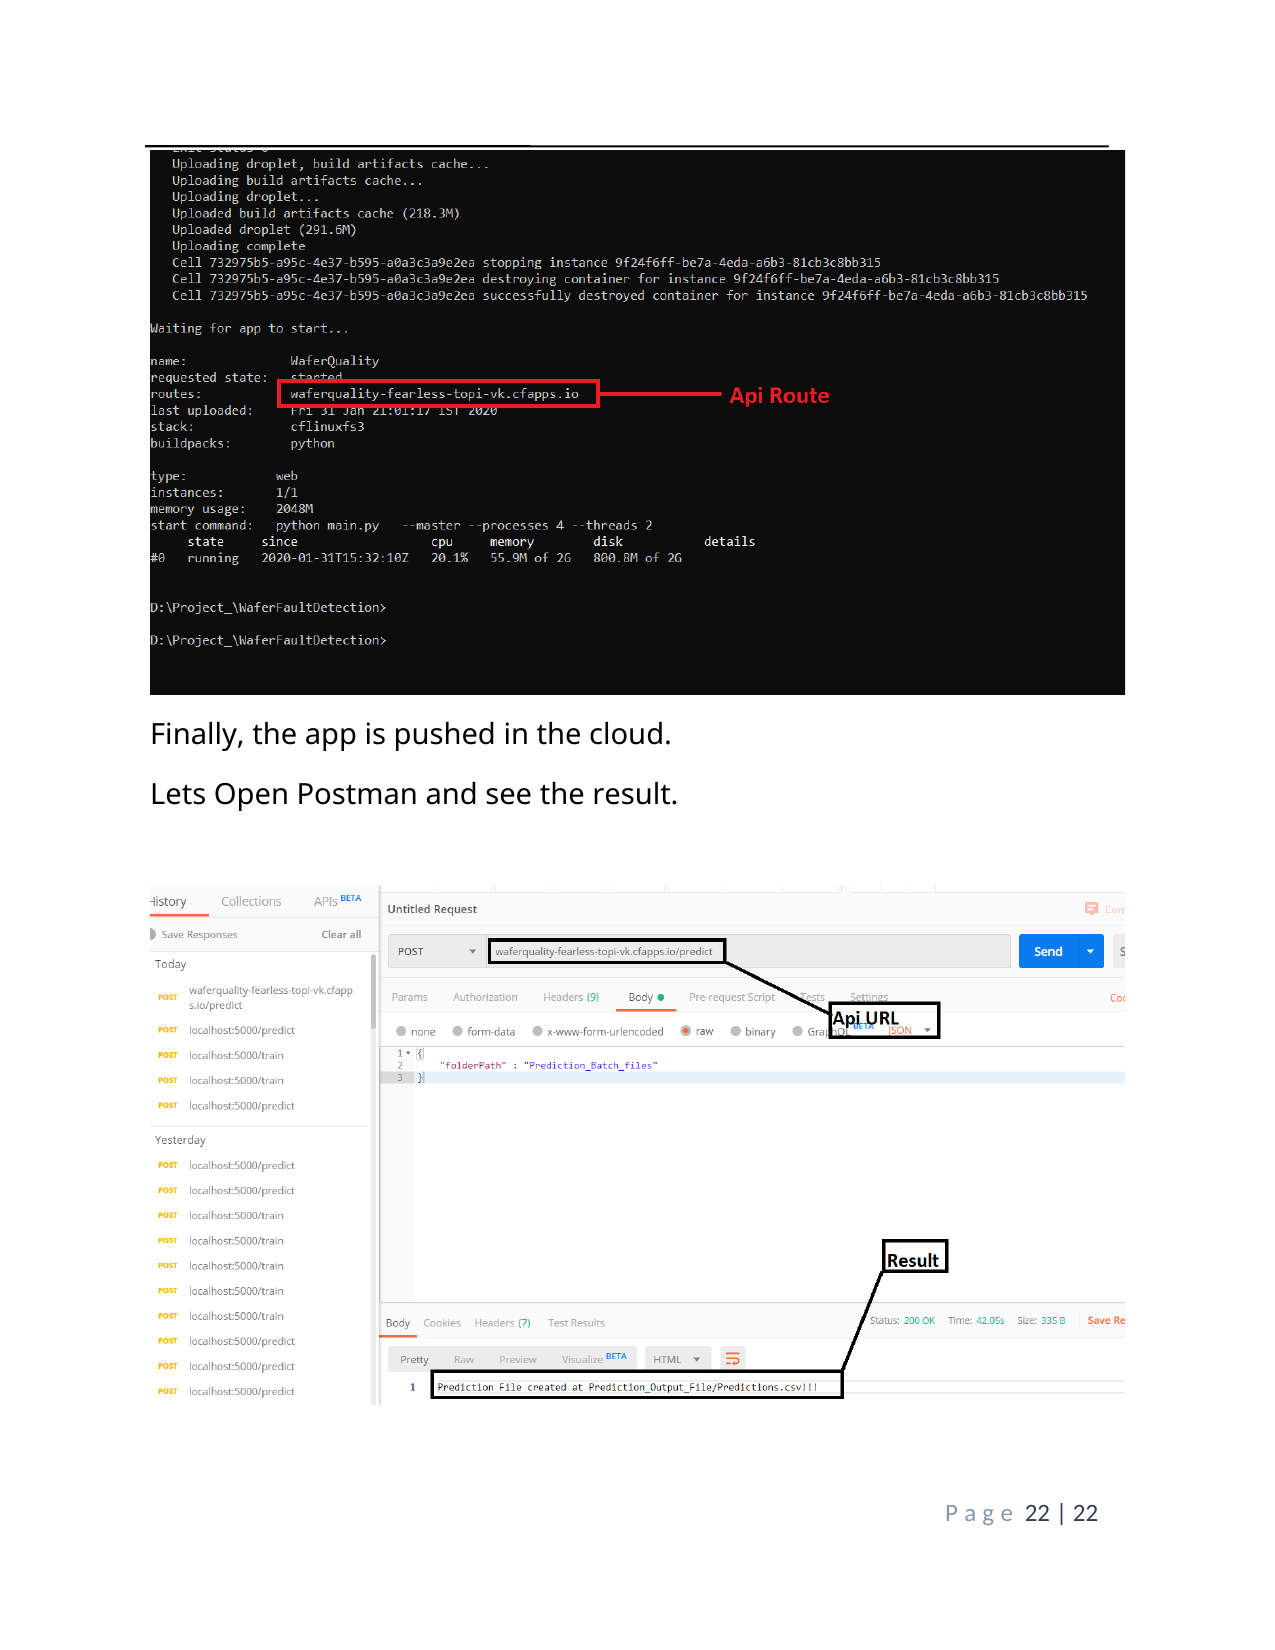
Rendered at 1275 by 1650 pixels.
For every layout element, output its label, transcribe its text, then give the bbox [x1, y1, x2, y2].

text Finally, the app is pushed in the cloud. [150, 714, 1125, 753]
picture [150, 150, 1125, 695]
picture [150, 885, 1125, 1405]
text Lets Open Postman and see the result. [150, 773, 1125, 813]
